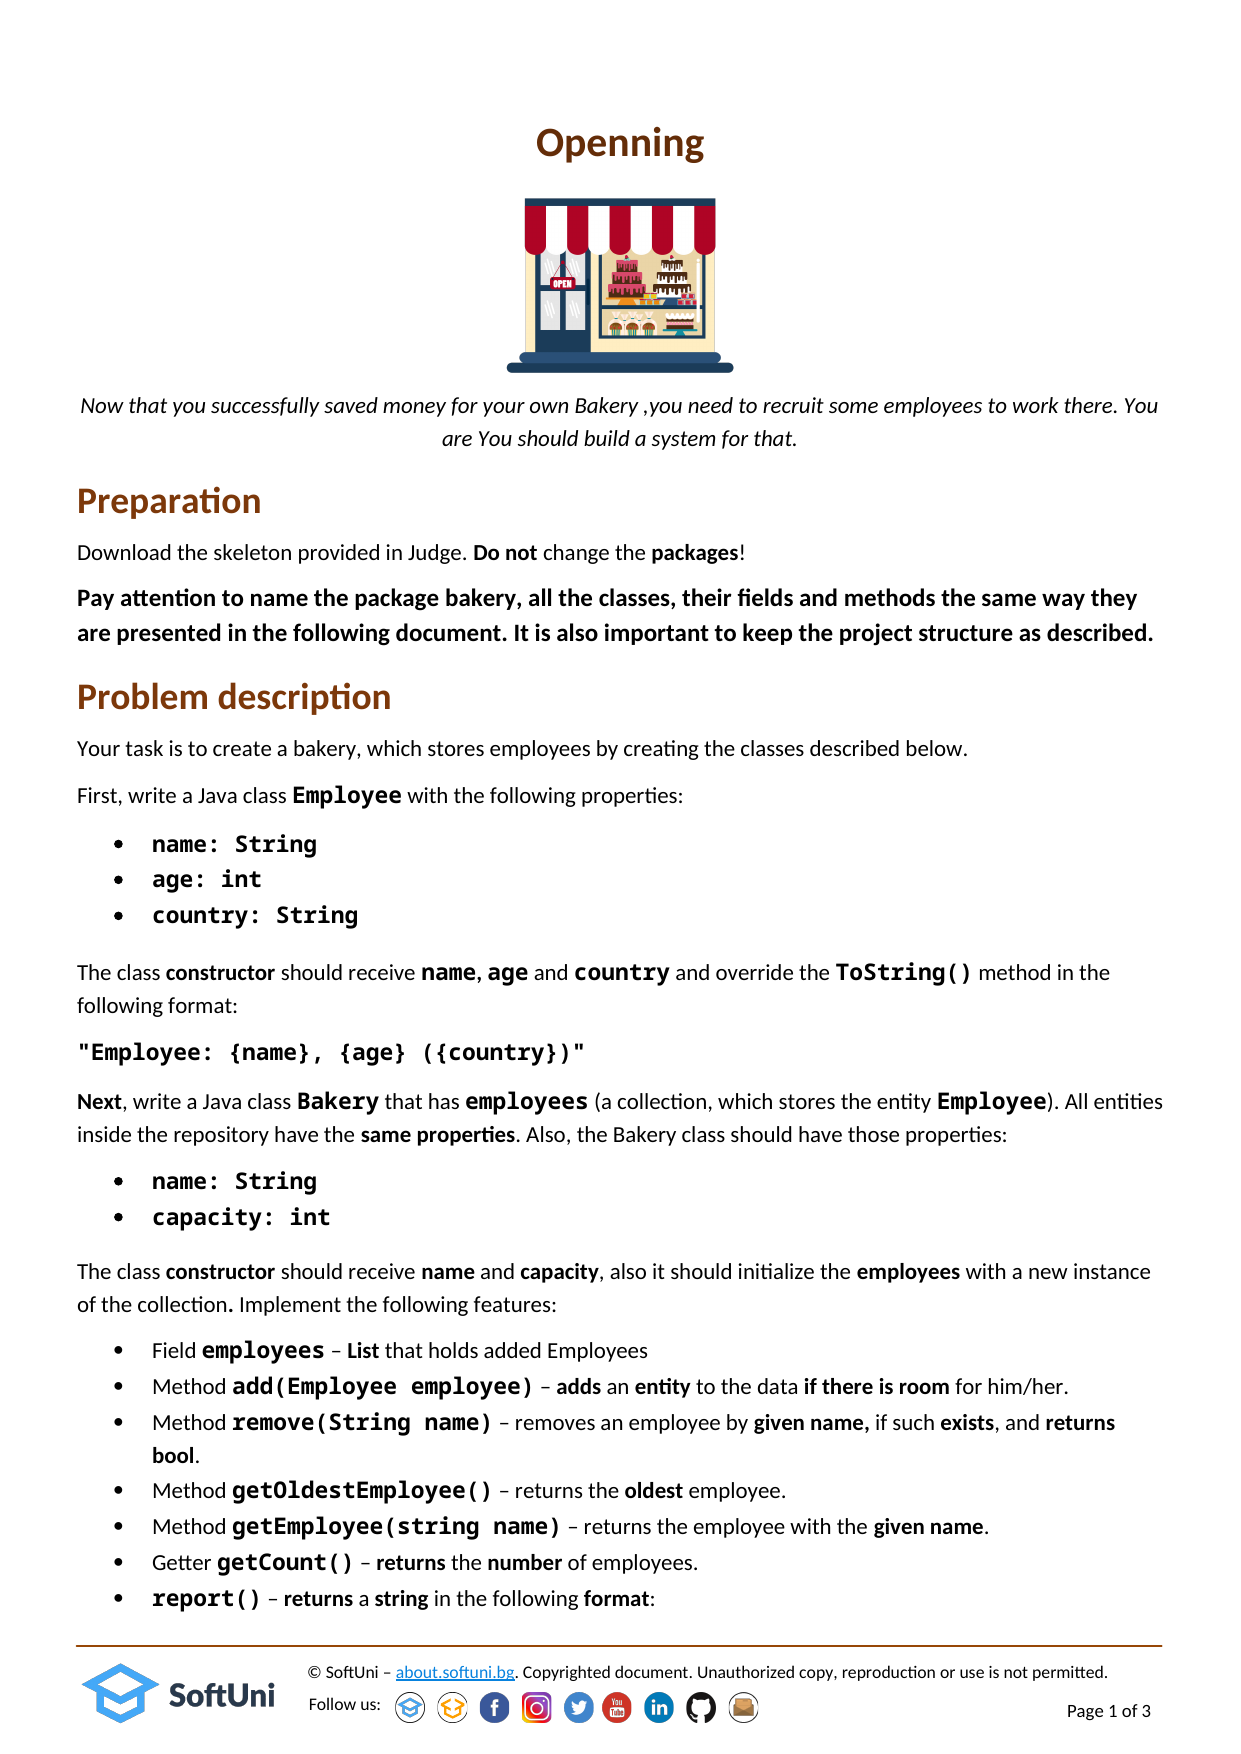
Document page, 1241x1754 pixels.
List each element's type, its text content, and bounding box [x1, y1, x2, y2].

picture [665, 1714, 674, 1723]
text Next, write a Java class Bakery that has employees (a collection, which stores the entity Employee). All entities inside the repository have the same properties. Also, the Bakery class should have those properties: [77, 1085, 1163, 1148]
list Method getOldestEmployee() – returns the oldest employee. [114, 1474, 1163, 1505]
list name: String [114, 1165, 1163, 1196]
list name: String [114, 827, 1163, 859]
list report() – returns a string in the following format: [114, 1582, 1163, 1613]
picture [728, 1692, 759, 1723]
picture [437, 1692, 468, 1723]
text "Employee: {name}, {age} ({country})" [77, 1036, 1163, 1067]
text The class constructor should receive name and capacity, also it should initialize the employees with a new instance of the collection. Implement the following features: [77, 1257, 1163, 1318]
text First, write a Java class Employee with the following properties: [77, 779, 1163, 810]
list Method getEmployee(string name) – returns the employee with the given name. [114, 1510, 1163, 1541]
list Method remove(String name) – removes an employee by given name, if such exists, and returns bool. [114, 1406, 1163, 1470]
picture [522, 1692, 552, 1723]
list Method add(Employee employee) – adds an entity to the data if there is room for him/her. [114, 1370, 1163, 1402]
subtitle Preparation [77, 477, 1163, 523]
picture [75, 1658, 281, 1729]
subtitle Problem description [77, 673, 1163, 719]
list capacity: int [114, 1201, 1163, 1232]
picture [665, 1692, 674, 1701]
picture [658, 1705, 667, 1714]
list age: int [114, 863, 1163, 895]
picture [479, 1692, 510, 1723]
text Pay attention to name the package bakery, all the classes, their fields and methods the same way they are presented in the following document. It is also important to keep the project structure as described. [77, 582, 1163, 648]
picture [644, 1714, 653, 1723]
text Your task is to create a bakery, which stores employees by creating the classes described below. [77, 734, 1163, 762]
text Now that you successfully saved money for your own Bakery ,you need to recruit some employees to work there. You are You should build a system for that. [77, 392, 1163, 452]
picture [504, 195, 736, 376]
subtitle Openning [77, 116, 1163, 167]
list country: String [114, 899, 1163, 931]
picture [686, 1692, 716, 1723]
picture [644, 1692, 653, 1701]
picture [564, 1692, 594, 1723]
picture [395, 1692, 425, 1723]
list Getter getCount() – returns the number of employees. [114, 1546, 1163, 1577]
text The class constructor should receive name, age and country and override the ToString() method in the following format: [77, 956, 1163, 1019]
text Download the skeleton provided in Judge. Do not change the packages! [77, 538, 1163, 566]
picture [602, 1692, 632, 1723]
list Field employees – List that holds added Employees [114, 1334, 1163, 1366]
